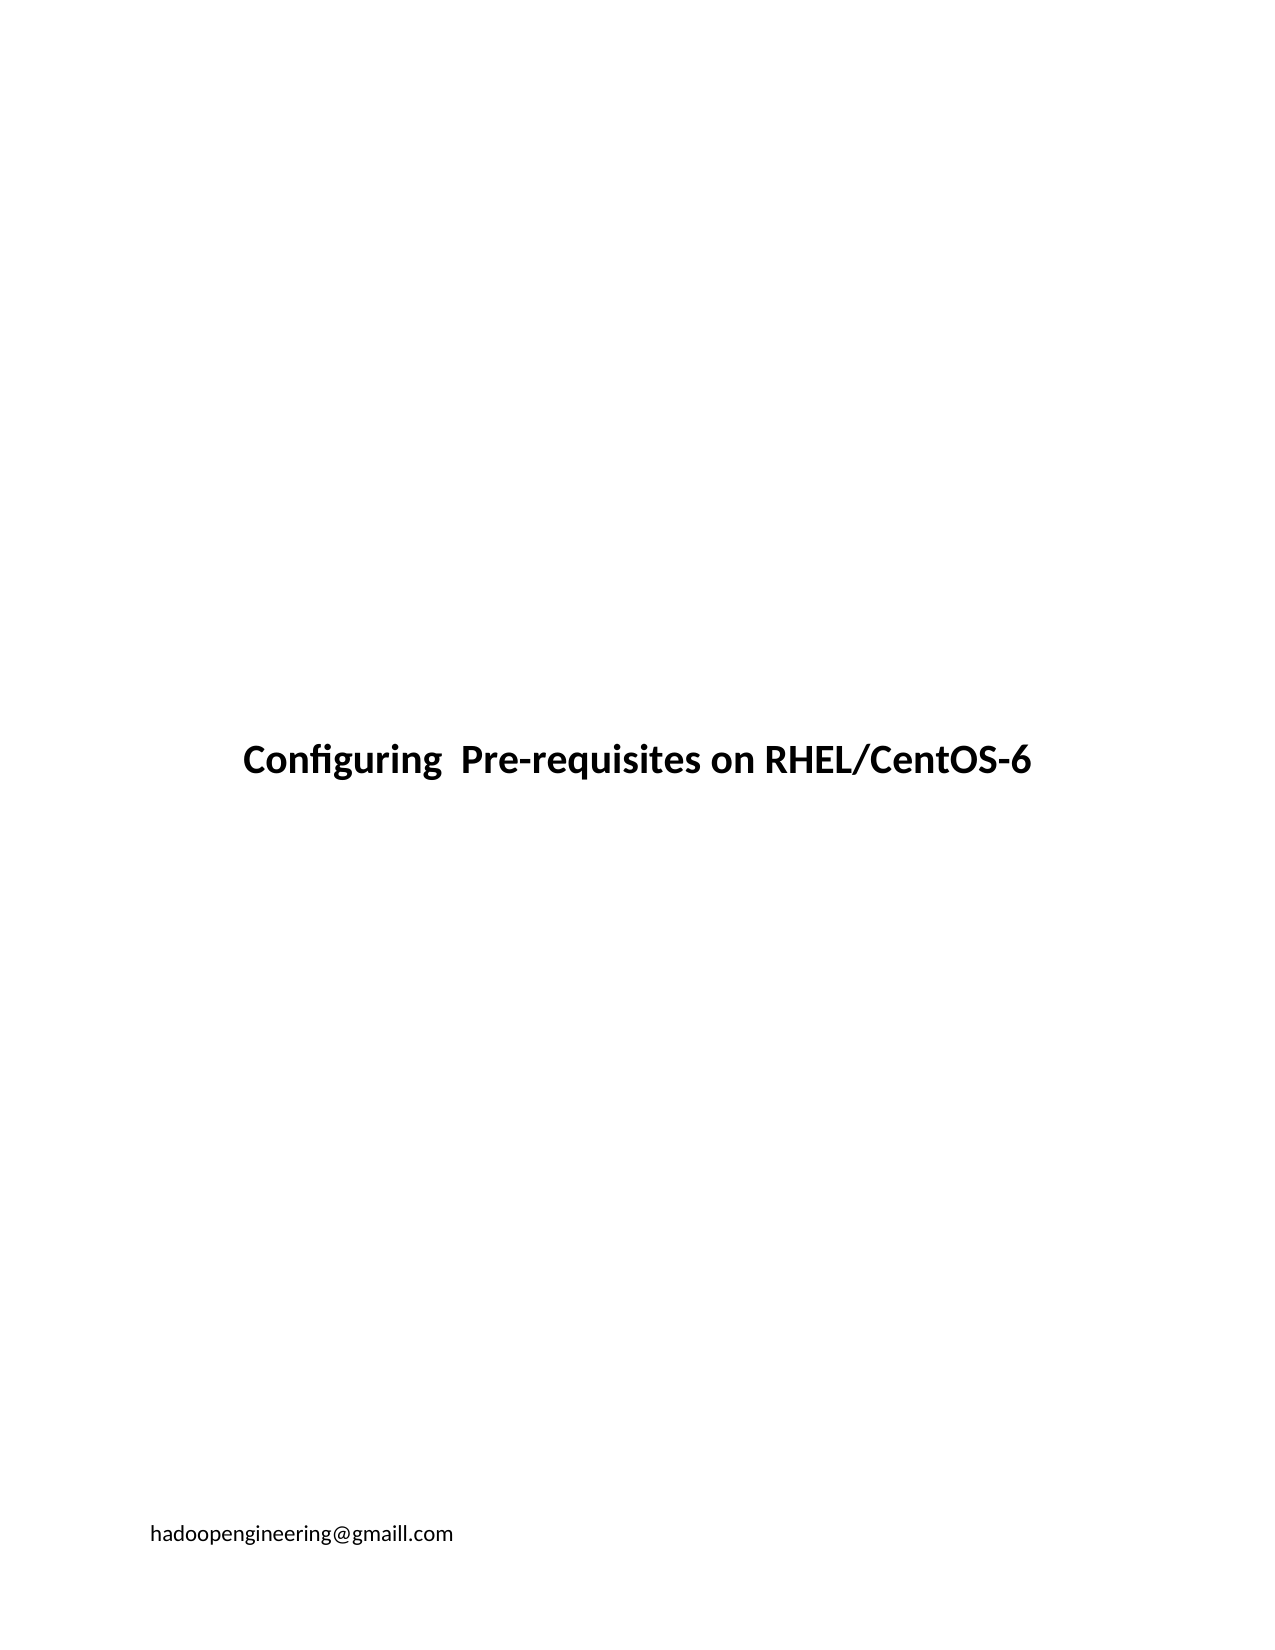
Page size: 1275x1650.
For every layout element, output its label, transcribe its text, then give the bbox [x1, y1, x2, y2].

text Configuring Pre-requisites on RHEL/CentOS-6 [150, 733, 1125, 784]
